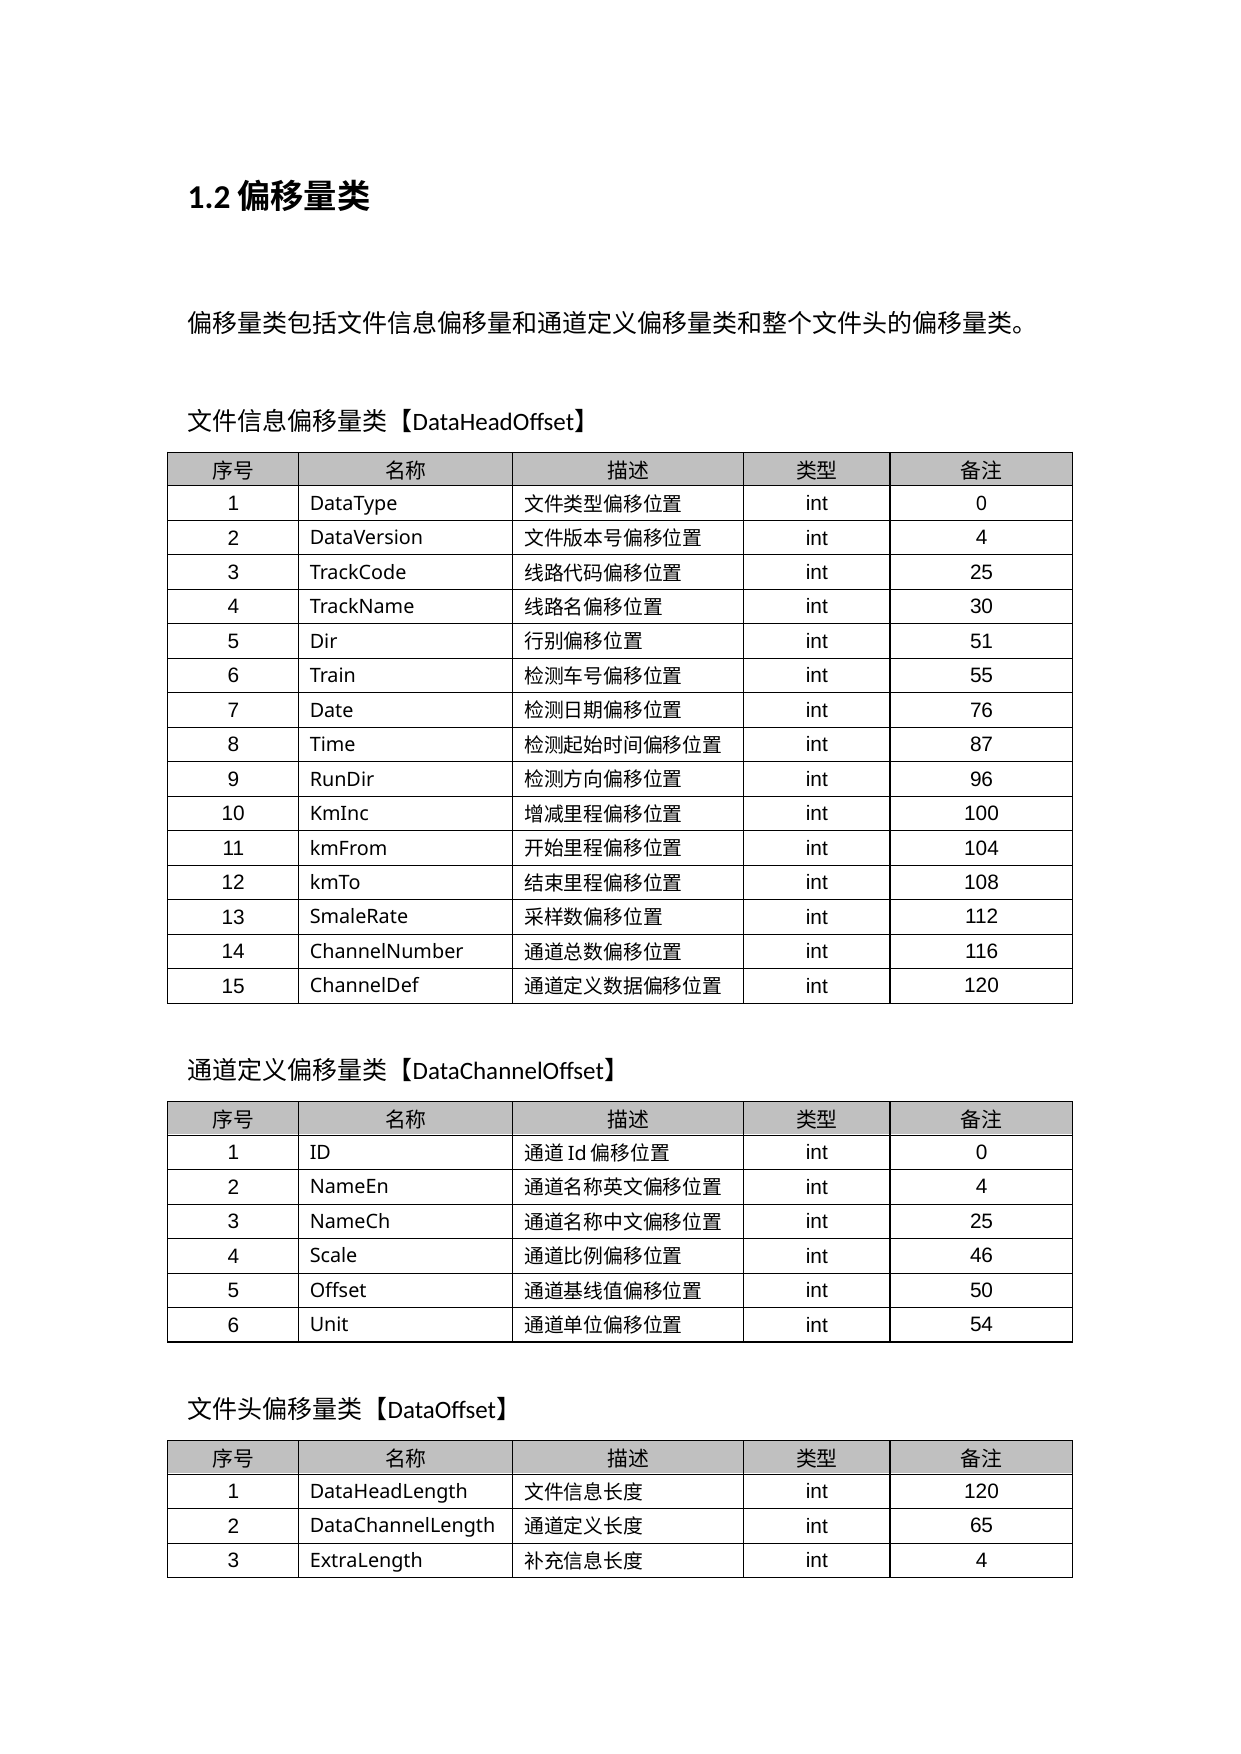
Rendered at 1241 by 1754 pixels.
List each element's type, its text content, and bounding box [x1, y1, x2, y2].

table_cell 通道定义数据偏移位置 [513, 969, 743, 1002]
table_header 备注 [891, 1102, 1072, 1134]
table_cell 104 [891, 831, 1072, 864]
table_cell int [744, 1509, 889, 1542]
table_cell 通道单位偏移位置 [513, 1308, 743, 1341]
table_cell DataHeadLength [299, 1475, 512, 1508]
table_header 序号 [168, 1441, 298, 1473]
table_cell RunDir [299, 762, 512, 796]
table_cell int [744, 1308, 889, 1341]
table_cell 51 [891, 624, 1072, 658]
table_header 描述 [513, 453, 743, 485]
table_cell 6 [168, 659, 298, 692]
table_cell TrackCode [299, 555, 512, 589]
table_cell 108 [891, 866, 1072, 899]
table_cell Date [299, 693, 512, 727]
table_header 序号 [168, 1102, 298, 1134]
table_cell 13 [168, 900, 298, 933]
table_cell 5 [168, 1274, 298, 1307]
table_cell 5 [168, 624, 298, 658]
table_cell 通道名称中文偏移位置 [513, 1205, 743, 1238]
table_header 类型 [744, 1441, 889, 1473]
table_cell DataChannelLength [299, 1509, 512, 1542]
table_cell 55 [891, 659, 1072, 692]
table_cell 补充信息长度 [513, 1544, 743, 1577]
table_cell int [744, 521, 889, 554]
table_cell int [744, 1274, 889, 1307]
table_cell int [744, 693, 889, 727]
table_cell 4 [891, 1170, 1072, 1203]
table_cell 7 [168, 693, 298, 727]
table_cell 3 [168, 555, 298, 589]
table_cell 1 [168, 1475, 298, 1508]
table_cell 通道总数偏移位置 [513, 935, 743, 968]
table_cell 1 [168, 486, 298, 520]
table_cell 检测车号偏移位置 [513, 659, 743, 692]
table_cell DataType [299, 486, 512, 520]
table_cell 65 [891, 1509, 1072, 1542]
table_cell Unit [299, 1308, 512, 1341]
table_cell 4 [168, 1239, 298, 1272]
table_cell ExtraLength [299, 1544, 512, 1577]
table_header 描述 [513, 1441, 743, 1473]
table_header 序号 [168, 453, 298, 485]
table_cell 11 [168, 831, 298, 864]
table_cell int [744, 1239, 889, 1272]
table_cell 4 [168, 590, 298, 623]
table_cell int [744, 831, 889, 864]
table_cell kmFrom [299, 831, 512, 864]
table_cell 30 [891, 590, 1072, 623]
table_cell kmTo [299, 866, 512, 899]
text 文件头偏移量类【DataOffset】 [187, 1375, 1053, 1440]
table_cell 112 [891, 900, 1072, 933]
table_header 名称 [299, 1441, 512, 1473]
table_cell int [744, 762, 889, 796]
table_cell Dir [299, 624, 512, 658]
table_cell 116 [891, 935, 1072, 968]
table_cell Time [299, 728, 512, 761]
table_cell Offset [299, 1274, 512, 1307]
table_cell 25 [891, 555, 1072, 589]
table_header 备注 [891, 453, 1072, 485]
table_cell 3 [168, 1205, 298, 1238]
table_cell 120 [891, 969, 1072, 1002]
table_cell int [744, 486, 889, 520]
subtitle 1.2偏移量类 [187, 162, 1053, 227]
table_cell 54 [891, 1308, 1072, 1341]
table_cell 12 [168, 866, 298, 899]
table_header 类型 [744, 1102, 889, 1134]
table_cell DataVersion [299, 521, 512, 554]
table_cell 2 [168, 1509, 298, 1542]
table_cell ID [299, 1136, 512, 1169]
table_cell 120 [891, 1475, 1072, 1508]
table_cell 行别偏移位置 [513, 624, 743, 658]
table_cell 通道名称英文偏移位置 [513, 1170, 743, 1203]
table_cell 文件信息长度 [513, 1475, 743, 1508]
table_cell 开始里程偏移位置 [513, 831, 743, 864]
table_cell ChannelDef [299, 969, 512, 1002]
table_cell 结束里程偏移位置 [513, 866, 743, 899]
table_cell 4 [891, 1544, 1072, 1577]
table_cell 检测日期偏移位置 [513, 693, 743, 727]
table_cell 2 [168, 1170, 298, 1203]
table_cell 线路名偏移位置 [513, 590, 743, 623]
table_cell ChannelNumber [299, 935, 512, 968]
table_cell int [744, 1544, 889, 1577]
table_cell 1 [168, 1136, 298, 1169]
table_cell 4 [891, 521, 1072, 554]
table_cell 87 [891, 728, 1072, 761]
table_header 名称 [299, 1102, 512, 1134]
table_cell 25 [891, 1205, 1072, 1238]
table_cell 6 [168, 1308, 298, 1341]
table_cell NameEn [299, 1170, 512, 1203]
table_header 描述 [513, 1102, 743, 1134]
table_header 名称 [299, 453, 512, 485]
table_cell int [744, 1170, 889, 1203]
table_cell 50 [891, 1274, 1072, 1307]
table_header 备注 [891, 1441, 1072, 1473]
table_cell 96 [891, 762, 1072, 796]
table_cell 通道比例偏移位置 [513, 1239, 743, 1272]
table_cell int [744, 900, 889, 933]
table_cell 文件类型偏移位置 [513, 486, 743, 520]
table_cell 0 [891, 486, 1072, 520]
text 偏移量类包括文件信息偏移量和通道定义偏移量类和整个文件头的偏移量类。 [187, 289, 1053, 354]
table_header 类型 [744, 453, 889, 485]
table_cell 线路代码偏移位置 [513, 555, 743, 589]
table_cell int [744, 728, 889, 761]
table_cell 46 [891, 1239, 1072, 1272]
table_cell Scale [299, 1239, 512, 1272]
table_cell 检测方向偏移位置 [513, 762, 743, 796]
table_cell 通道基线值偏移位置 [513, 1274, 743, 1307]
table_cell 14 [168, 935, 298, 968]
table_cell Train [299, 659, 512, 692]
table_cell SmaleRate [299, 900, 512, 933]
table_cell int [744, 590, 889, 623]
table_cell int [744, 1205, 889, 1238]
table_cell 100 [891, 797, 1072, 830]
table_cell 2 [168, 521, 298, 554]
table_cell 10 [168, 797, 298, 830]
table_cell 76 [891, 693, 1072, 727]
table_cell KmInc [299, 797, 512, 830]
table_cell 0 [891, 1136, 1072, 1169]
table_cell 文件版本号偏移位置 [513, 521, 743, 554]
table_cell int [744, 1475, 889, 1508]
table_cell 通道定义长度 [513, 1509, 743, 1542]
table_cell int [744, 624, 889, 658]
table_cell int [744, 935, 889, 968]
table_cell 8 [168, 728, 298, 761]
table_cell 3 [168, 1544, 298, 1577]
table_cell TrackName [299, 590, 512, 623]
table_cell int [744, 659, 889, 692]
table_cell int [744, 866, 889, 899]
table_cell 15 [168, 969, 298, 1002]
table_cell int [744, 797, 889, 830]
text 文件信息偏移量类【DataHeadOffset】 [187, 387, 1053, 452]
table_cell 检测起始时间偏移位置 [513, 728, 743, 761]
table_cell 9 [168, 762, 298, 796]
text 通道定义偏移量类【DataChannelOffset】 [187, 1036, 1053, 1101]
table_cell 增减里程偏移位置 [513, 797, 743, 830]
table_cell 采样数偏移位置 [513, 900, 743, 933]
table_cell int [744, 969, 889, 1002]
table_cell int [744, 555, 889, 589]
table_cell 通道Id偏移位置 [513, 1136, 743, 1169]
table_cell int [744, 1136, 889, 1169]
table_cell NameCh [299, 1205, 512, 1238]
